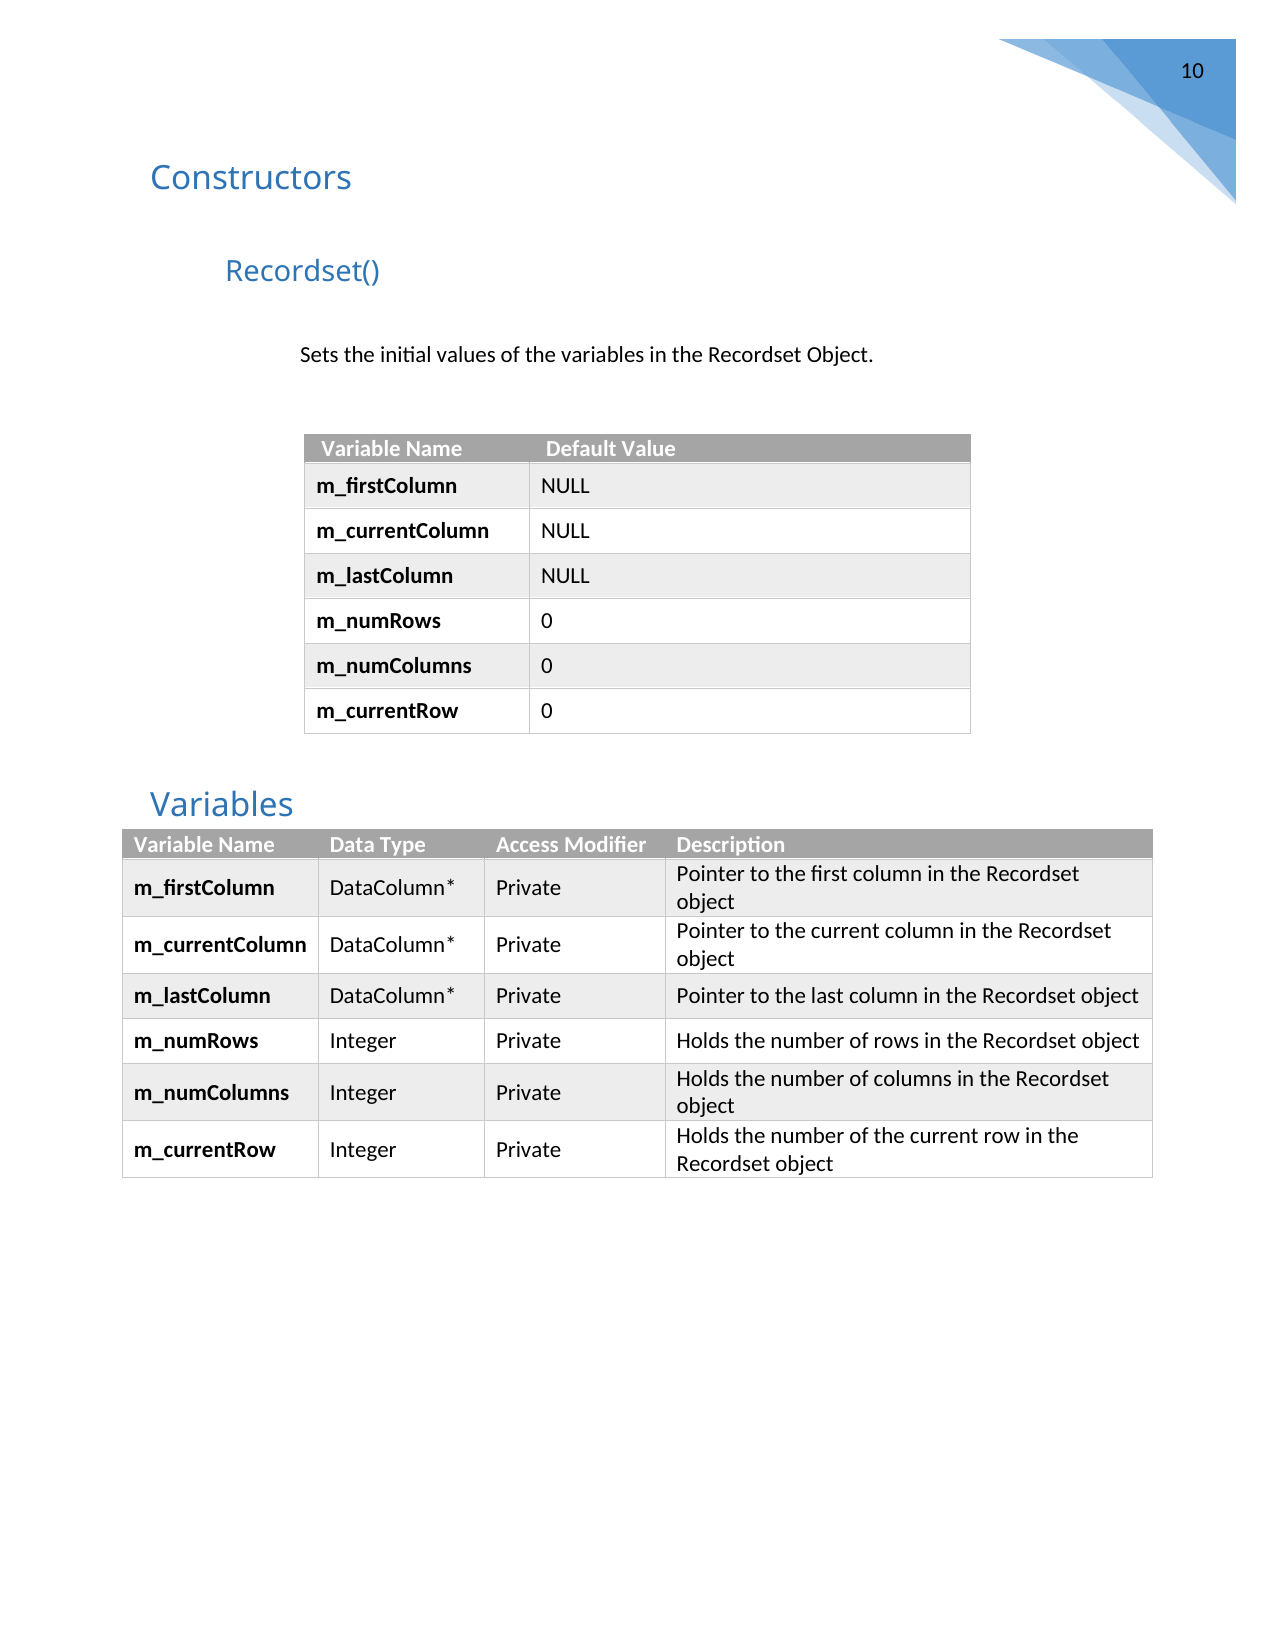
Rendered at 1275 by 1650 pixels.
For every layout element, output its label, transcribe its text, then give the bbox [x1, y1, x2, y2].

table_cell m_numRows [123, 1019, 318, 1063]
table_cell Pointer to the current column in the Recordset object [666, 917, 1152, 973]
table_header Variable Name [305, 435, 529, 462]
table_cell m_currentColumn [123, 917, 318, 973]
table_cell m_numColumns [123, 1064, 318, 1120]
subtitle Variables [150, 780, 1125, 826]
table_cell Holds the number of rows in the Recordset object [666, 1019, 1152, 1063]
table_cell m_numColumns [305, 644, 529, 687]
table_cell DataColumn* [319, 860, 484, 916]
table_cell NULL [530, 509, 970, 552]
table_cell Integer [319, 1064, 484, 1120]
table_cell m_lastColumn [305, 554, 529, 597]
table_cell 0 [530, 599, 970, 642]
table_cell m_lastColumn [123, 974, 318, 1018]
table_header Default Value [530, 435, 970, 462]
table_cell Private [485, 860, 665, 916]
table_cell Integer [319, 1019, 484, 1063]
table_header Variable Name [123, 830, 318, 858]
table_cell m_firstColumn [305, 464, 529, 507]
table_cell Private [485, 974, 665, 1018]
table_cell Pointer to the last column in the Recordset object [666, 974, 1152, 1018]
table_cell Private [485, 1121, 665, 1177]
table_cell Private [485, 1019, 665, 1063]
table_cell Holds the number of the current row in the Recordset object [666, 1121, 1152, 1177]
table_cell NULL [530, 464, 970, 507]
table_cell Holds the number of columns in the Recordset object [666, 1064, 1152, 1120]
picture [997, 39, 1236, 205]
table_header Description [666, 830, 1152, 858]
table_cell Private [485, 1064, 665, 1120]
table_cell m_firstColumn [123, 860, 318, 916]
table_header Access Modifier [485, 830, 665, 858]
table_cell m_currentRow [123, 1121, 318, 1177]
subtitle Recordset() [150, 250, 1125, 290]
table_header Data Type [319, 830, 484, 858]
table_cell DataColumn* [319, 917, 484, 973]
table_cell Private [485, 917, 665, 973]
table_cell Pointer to the first column in the Recordset object [666, 860, 1152, 916]
table_cell Integer [319, 1121, 484, 1177]
table_cell 0 [530, 644, 970, 687]
table_cell m_currentRow [305, 689, 529, 732]
table_cell DataColumn* [319, 974, 484, 1018]
table_cell m_currentColumn [305, 509, 529, 552]
table_cell 0 [530, 689, 970, 732]
text Sets the initial values of the variables in the Recordset Object. [150, 340, 1125, 368]
table_cell NULL [530, 554, 970, 597]
subtitle Constructors [150, 154, 1125, 199]
table_cell m_numRows [305, 599, 529, 642]
